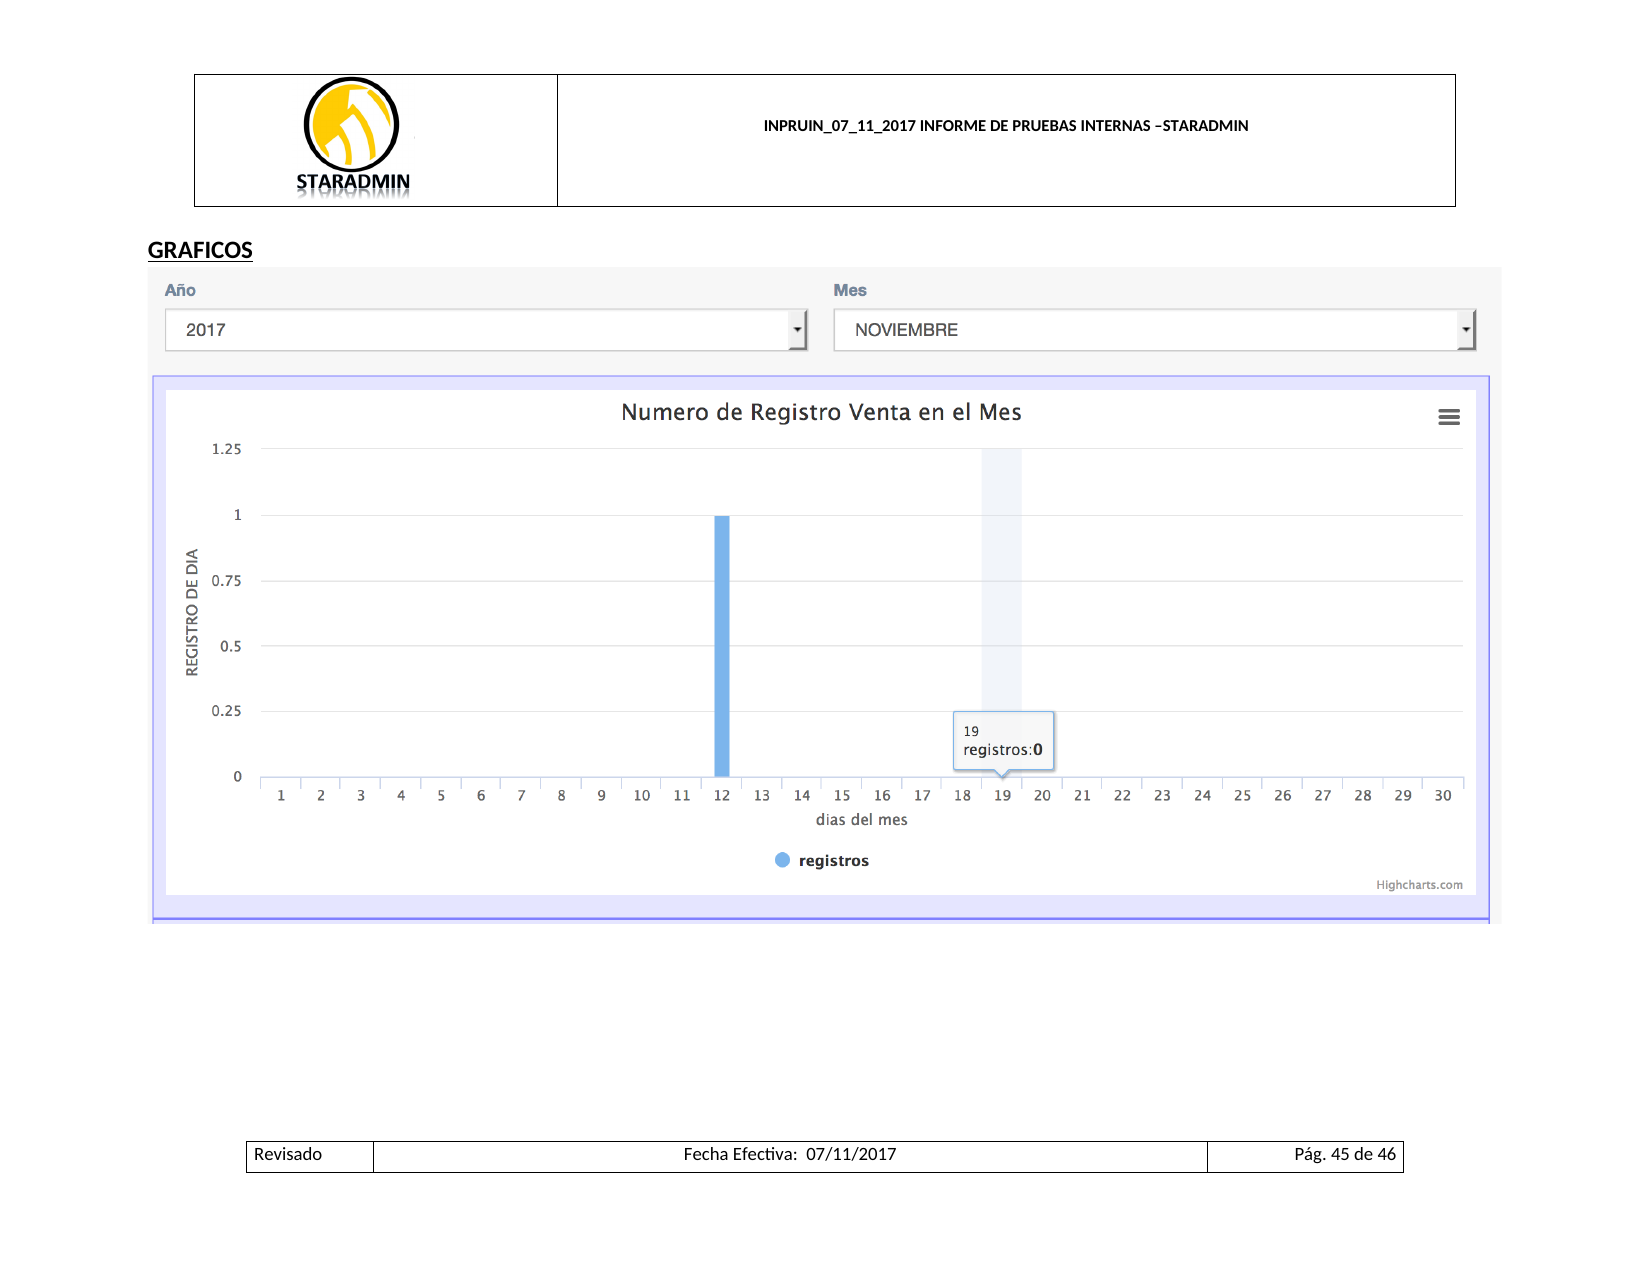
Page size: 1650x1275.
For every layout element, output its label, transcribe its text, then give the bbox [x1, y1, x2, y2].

picture [291, 75, 415, 200]
text GRAFICOS [148, 235, 1502, 267]
picture [147, 267, 1502, 924]
